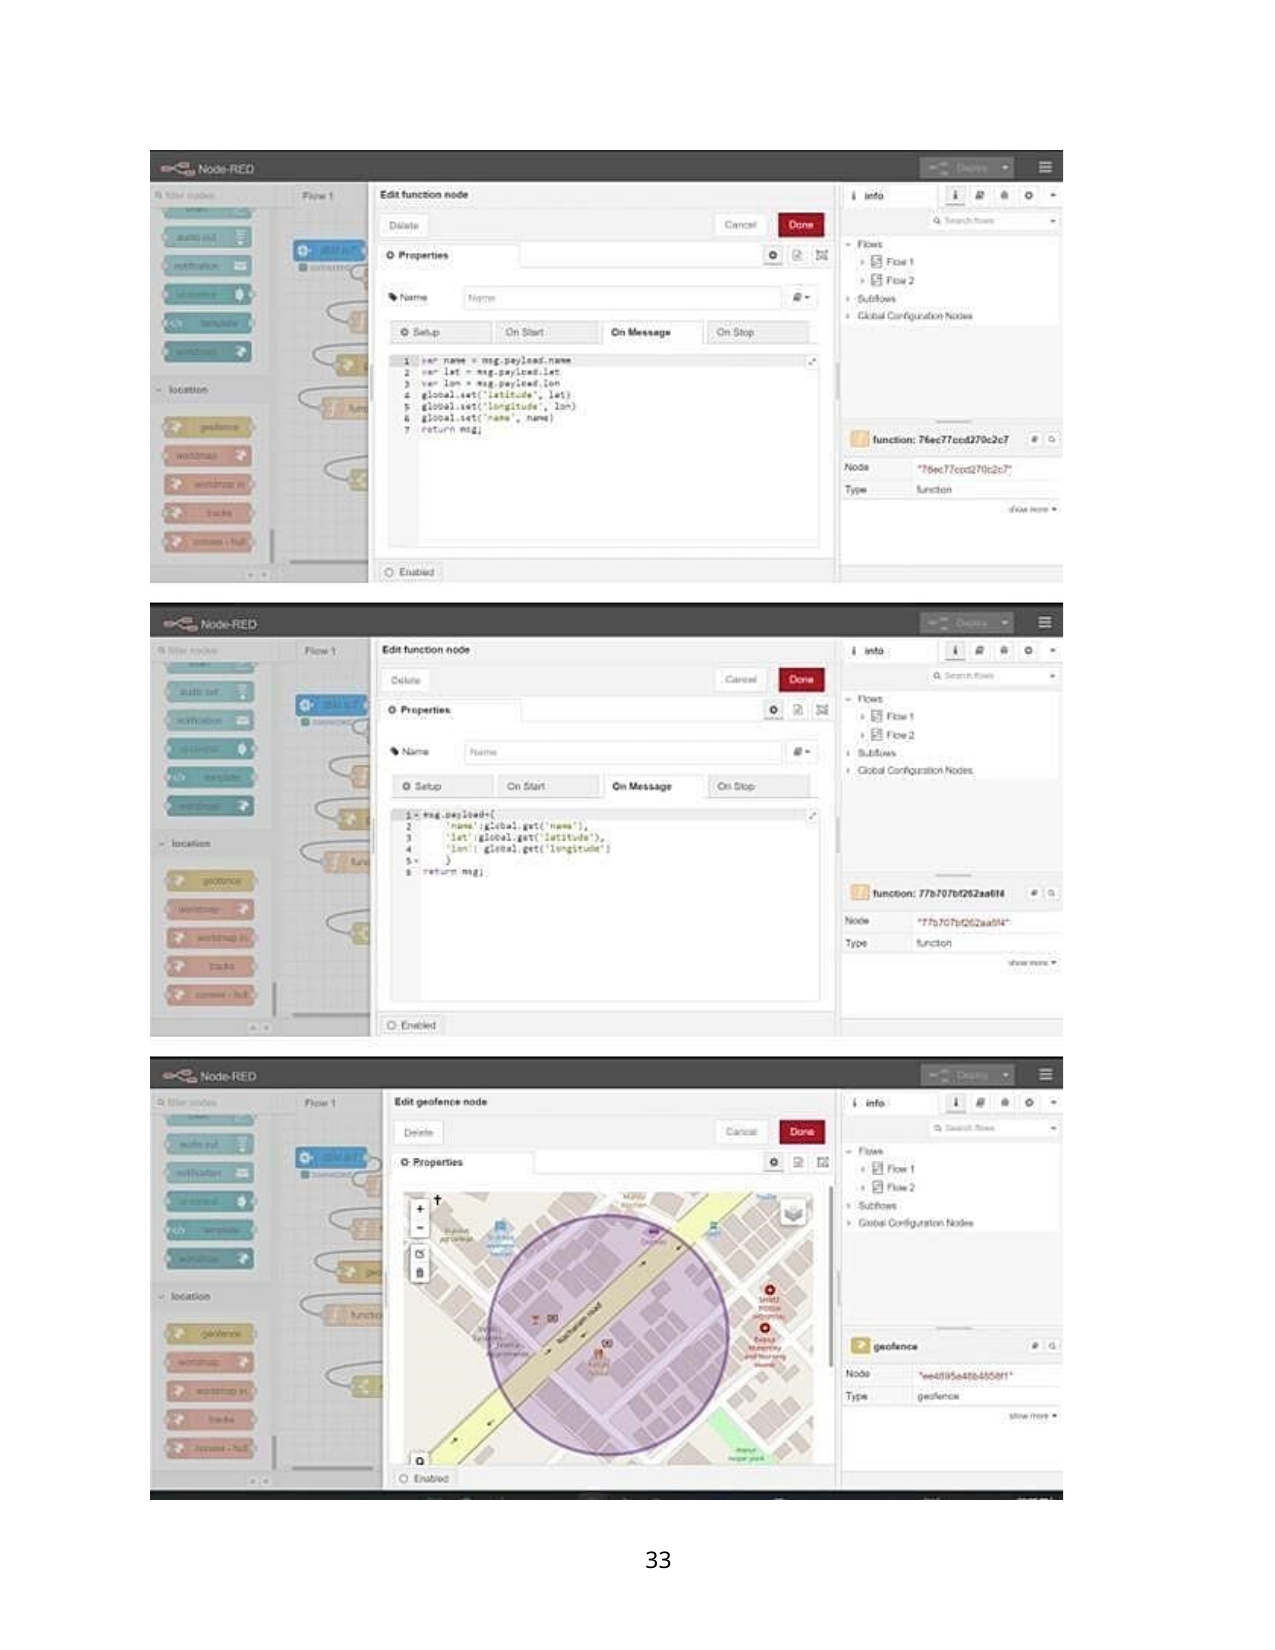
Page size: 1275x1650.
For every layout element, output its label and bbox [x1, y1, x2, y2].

picture [150, 150, 1064, 1500]
